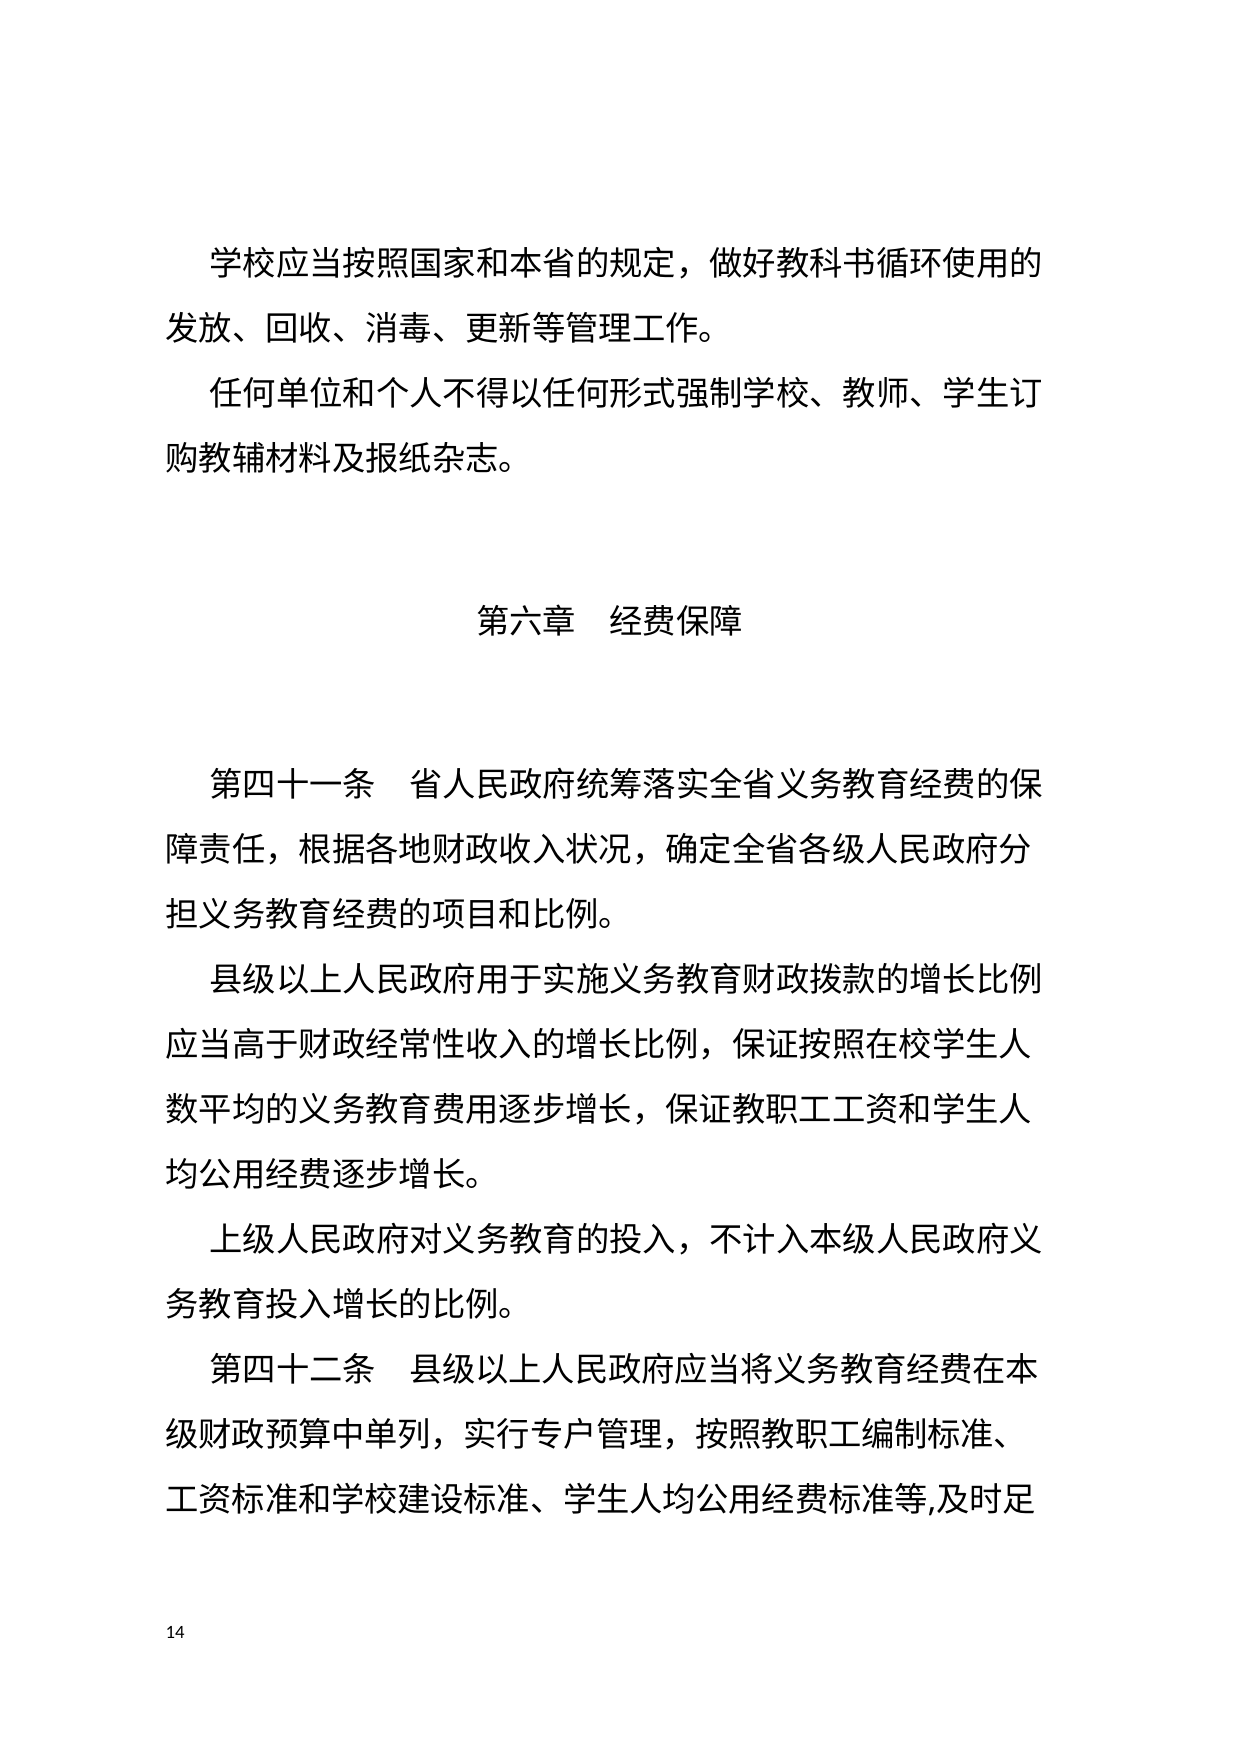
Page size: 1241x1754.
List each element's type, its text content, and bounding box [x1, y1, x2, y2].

text 任何单位和个人不得以任何形式强制学校、教师、学生订购教辅材料及报纸杂志。 [165, 359, 1053, 489]
text 第四十一条 省人民政府统筹落实全省义务教育经费的保障责任，根据各地财政收入状况，确定全省各级人民政府分担义务教育经费的项目和比例。 [165, 749, 1053, 944]
text 学校应当按照国家和本省的规定，做好教科书循环使用的发放、回收、消毒、更新等管理工作。 [165, 229, 1053, 359]
list 经费保障 [165, 586, 1053, 651]
text 县级以上人民政府用于实施义务教育财政拨款的增长比例应当高于财政经常性收入的增长比例，保证按照在校学生人数平均的义务教育费用逐步增长，保证教职工工资和学生人均公用经费逐步增长。 [165, 944, 1053, 1204]
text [165, 1334, 1053, 1529]
text 上级人民政府对义务教育的投入，不计入本级人民政府义务教育投入增长的比例。 [165, 1204, 1053, 1334]
